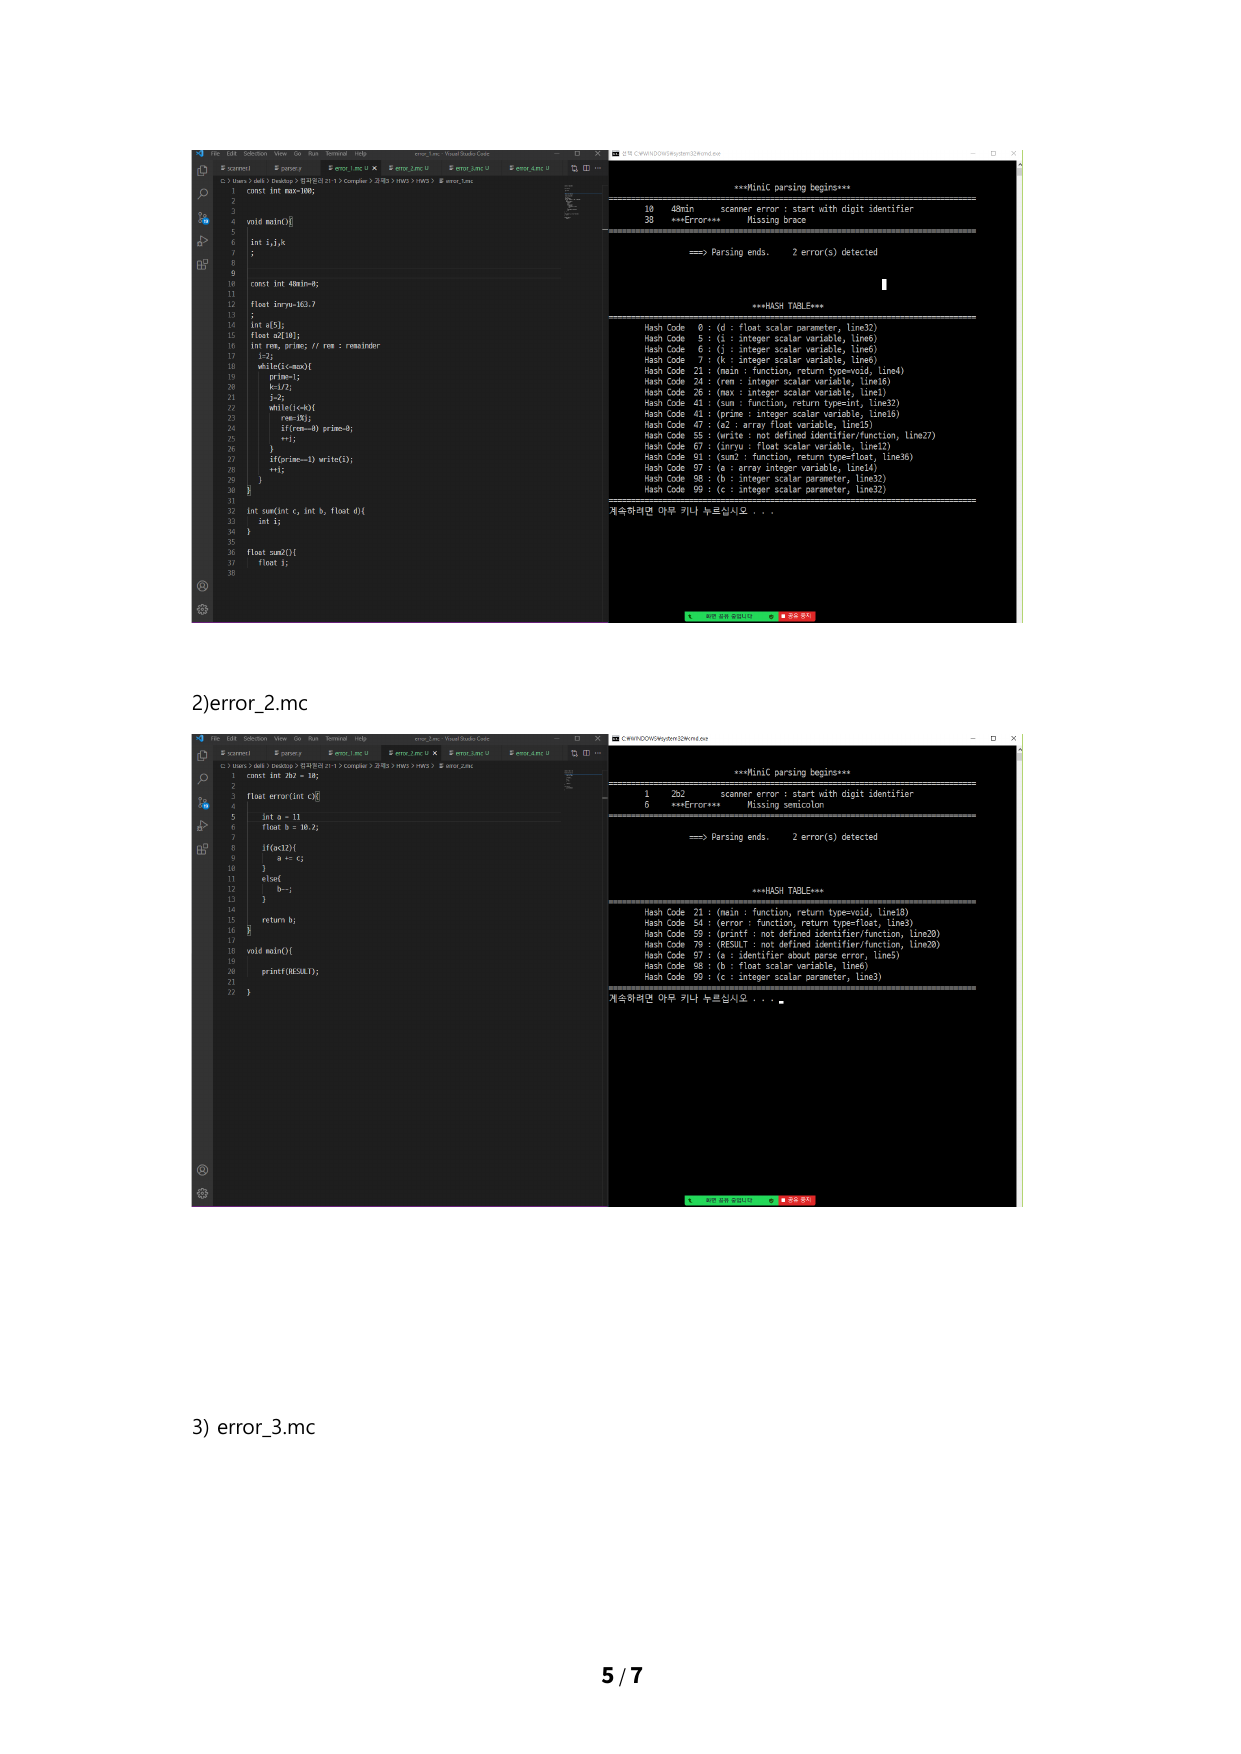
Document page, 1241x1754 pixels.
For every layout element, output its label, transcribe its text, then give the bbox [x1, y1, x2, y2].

list 3) error_3.mc [192, 1412, 1128, 1439]
picture [191, 734, 1023, 1207]
list 2)error_2.mc [192, 688, 1128, 715]
picture [191, 150, 1023, 623]
